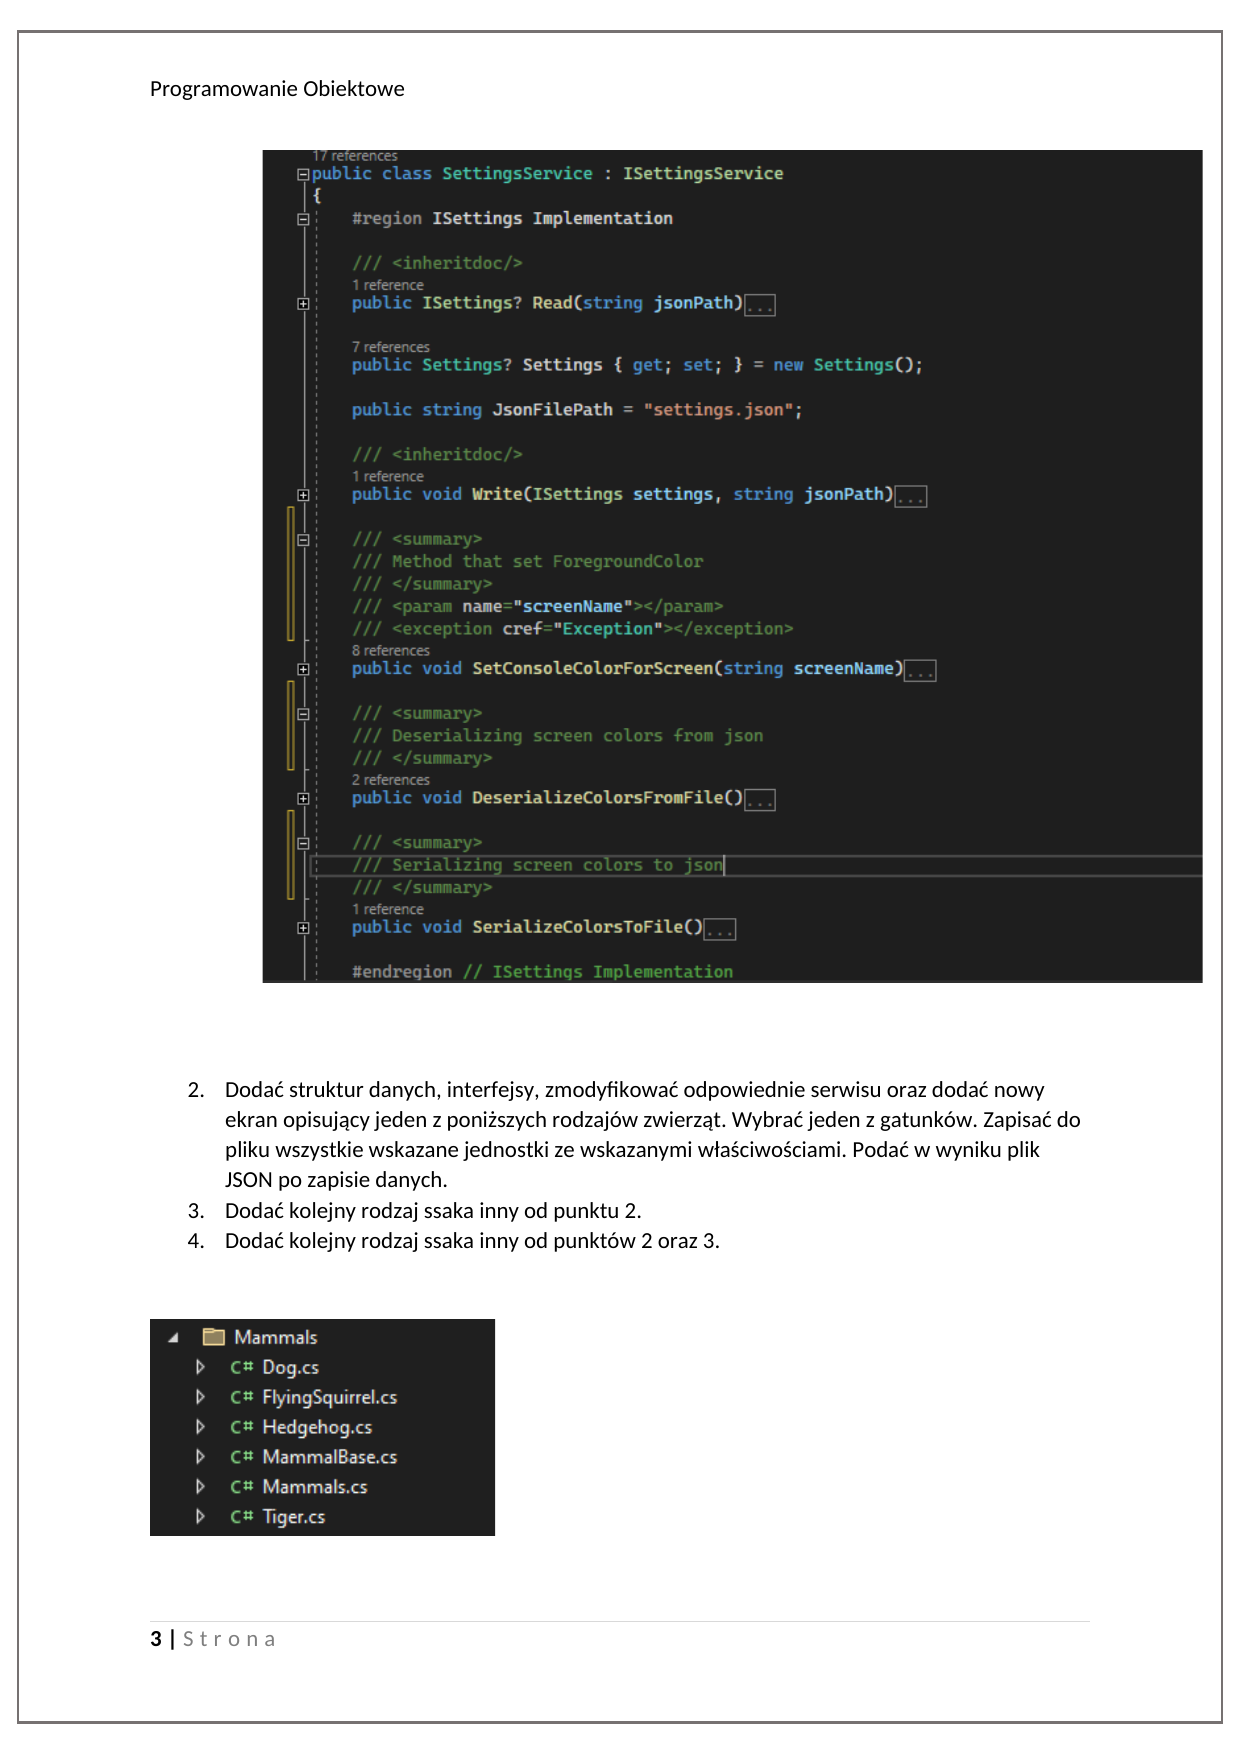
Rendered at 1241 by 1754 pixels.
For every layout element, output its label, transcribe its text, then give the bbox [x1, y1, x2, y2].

list Dodać kolejny rodzaj ssaka inny od punktów 2 oraz 3. [187, 1226, 1090, 1254]
list Dodać kolejny rodzaj ssaka inny od punktu 2. [187, 1196, 1090, 1224]
picture [150, 1319, 496, 1536]
picture [262, 150, 1203, 983]
list Dodać struktur danych, interfejsy, zmodyfikować odpowiednie serwisu oraz dodać nowy ekran opisujący jeden z poniższych rodzajów zwierząt. Wybrać jeden z gatunków. Zapisać do pliku wszystkie wskazane jednostki ze wskazanymi właściwościami. Podać w wyniku plik JSON po zapisie danych. [187, 1075, 1090, 1194]
